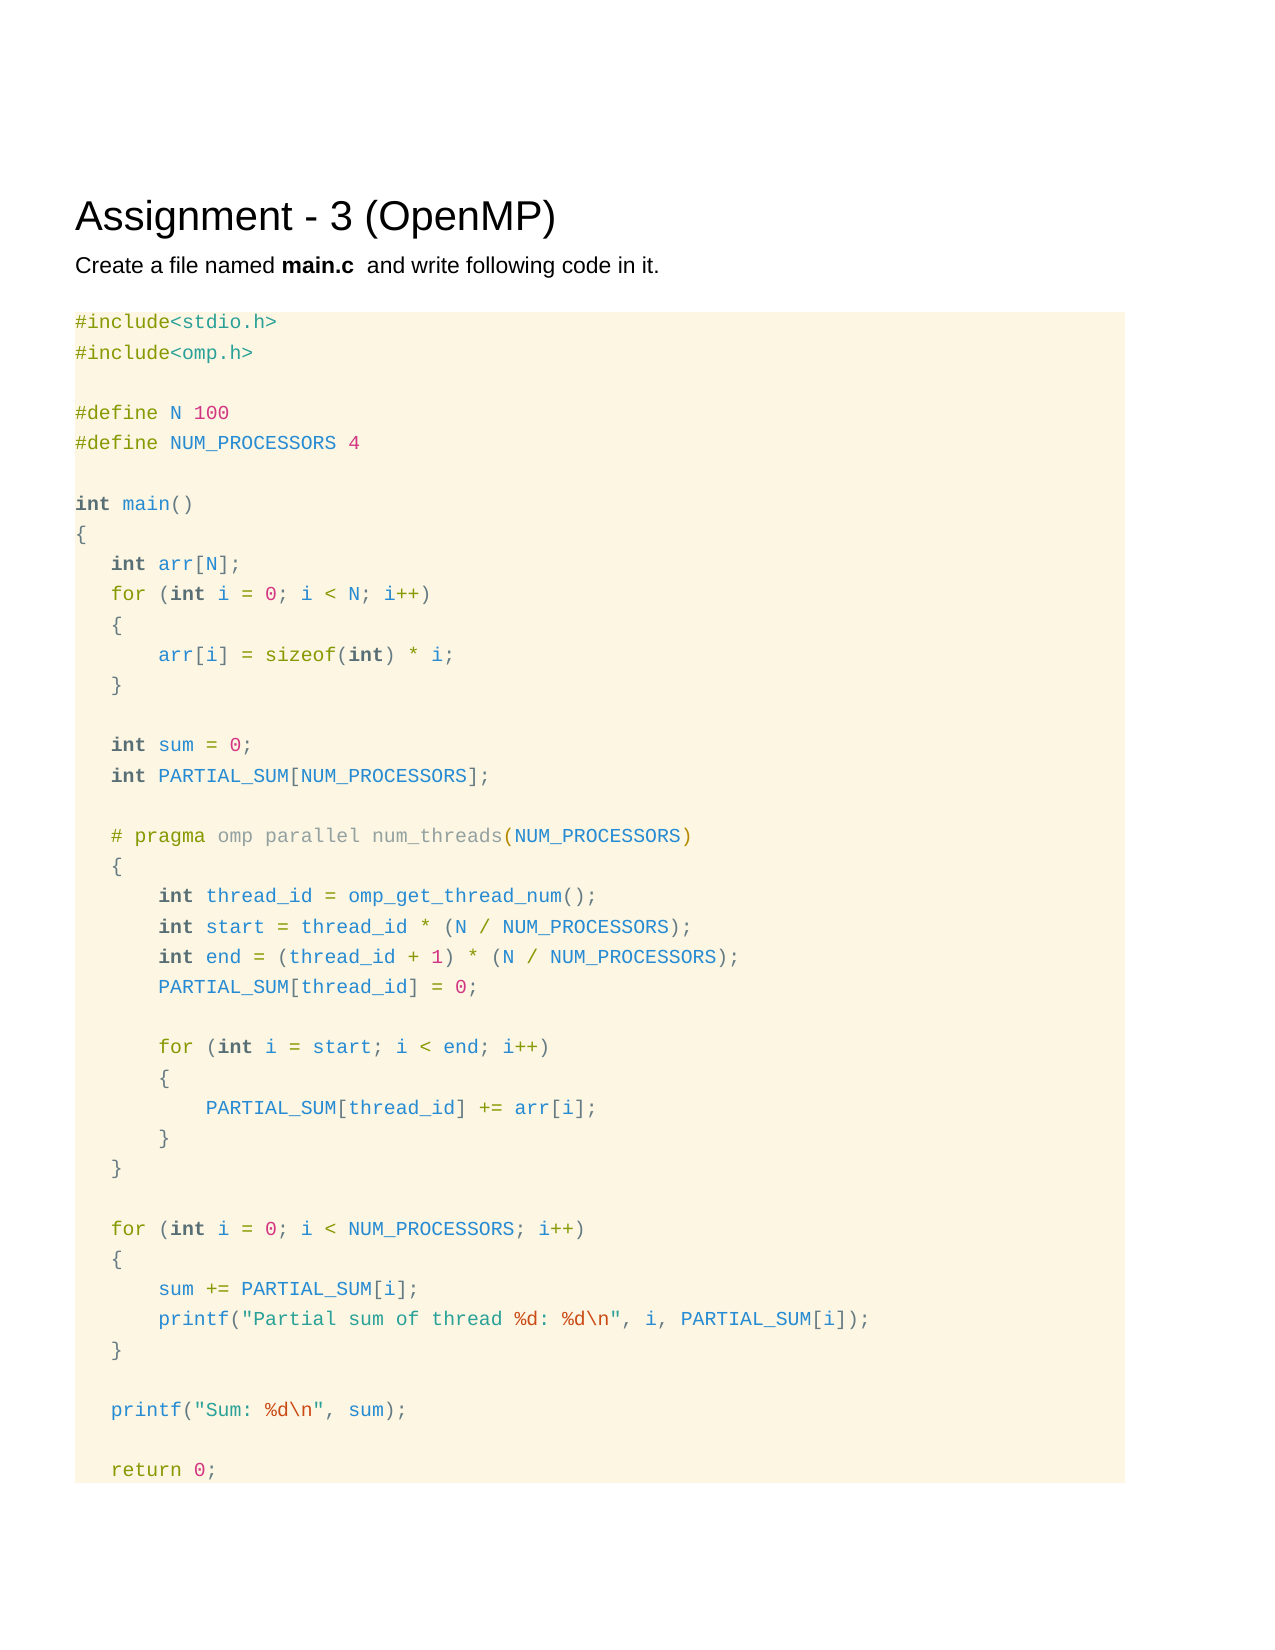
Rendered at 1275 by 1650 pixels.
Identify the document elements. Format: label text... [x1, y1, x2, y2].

text for (int i = 0; i < N; i++) [75, 584, 1125, 607]
text arr[i] = sizeof(int) * i; [75, 645, 1125, 667]
text #include<stdio.h> [75, 312, 1125, 335]
text #include<omp.h> [75, 343, 1125, 365]
text PARTIAL_SUM[thread_id] += arr[i]; [75, 1098, 1125, 1120]
text int end = (thread_id + 1) * (N / NUM_PROCESSORS); [75, 947, 1125, 969]
text printf("Partial sum of thread %d: %d\n", i, PARTIAL_SUM[i]); [75, 1309, 1125, 1332]
text return 0; [75, 1460, 1125, 1483]
text int PARTIAL_SUM[NUM_PROCESSORS]; [75, 766, 1125, 788]
text for (int i = start; i < end; i++) [75, 1037, 1125, 1060]
text } [75, 1339, 1125, 1362]
text #define NUM_PROCESSORS 4 [75, 433, 1125, 456]
text } [75, 675, 1125, 697]
text sum += PARTIAL_SUM[i]; [75, 1279, 1125, 1302]
text int start = thread_id * (N / NUM_PROCESSORS); [75, 917, 1125, 939]
text { [75, 614, 1125, 637]
text int sum = 0; [75, 735, 1125, 758]
text { [75, 856, 1125, 879]
text } [75, 1128, 1125, 1151]
text #define N 100 [75, 403, 1125, 426]
text { [75, 1249, 1125, 1271]
text { [75, 1068, 1125, 1090]
text int main() [75, 494, 1125, 516]
text } [75, 1158, 1125, 1181]
text PARTIAL_SUM[thread_id] = 0; [75, 977, 1125, 999]
text Create a file named main.c and write following code in it. [75, 252, 1125, 278]
text # pragma omp parallel num_threads(NUM_PROCESSORS) [75, 826, 1125, 848]
text for (int i = 0; i < NUM_PROCESSORS; i++) [75, 1219, 1125, 1241]
text printf("Sum: %d\n", sum); [75, 1400, 1125, 1422]
text { [75, 524, 1125, 546]
text int thread_id = omp_get_thread_num(); [75, 886, 1125, 909]
subtitle Assignment - 3 (OpenMP) [75, 192, 1125, 239]
text int arr[N]; [75, 554, 1125, 577]
